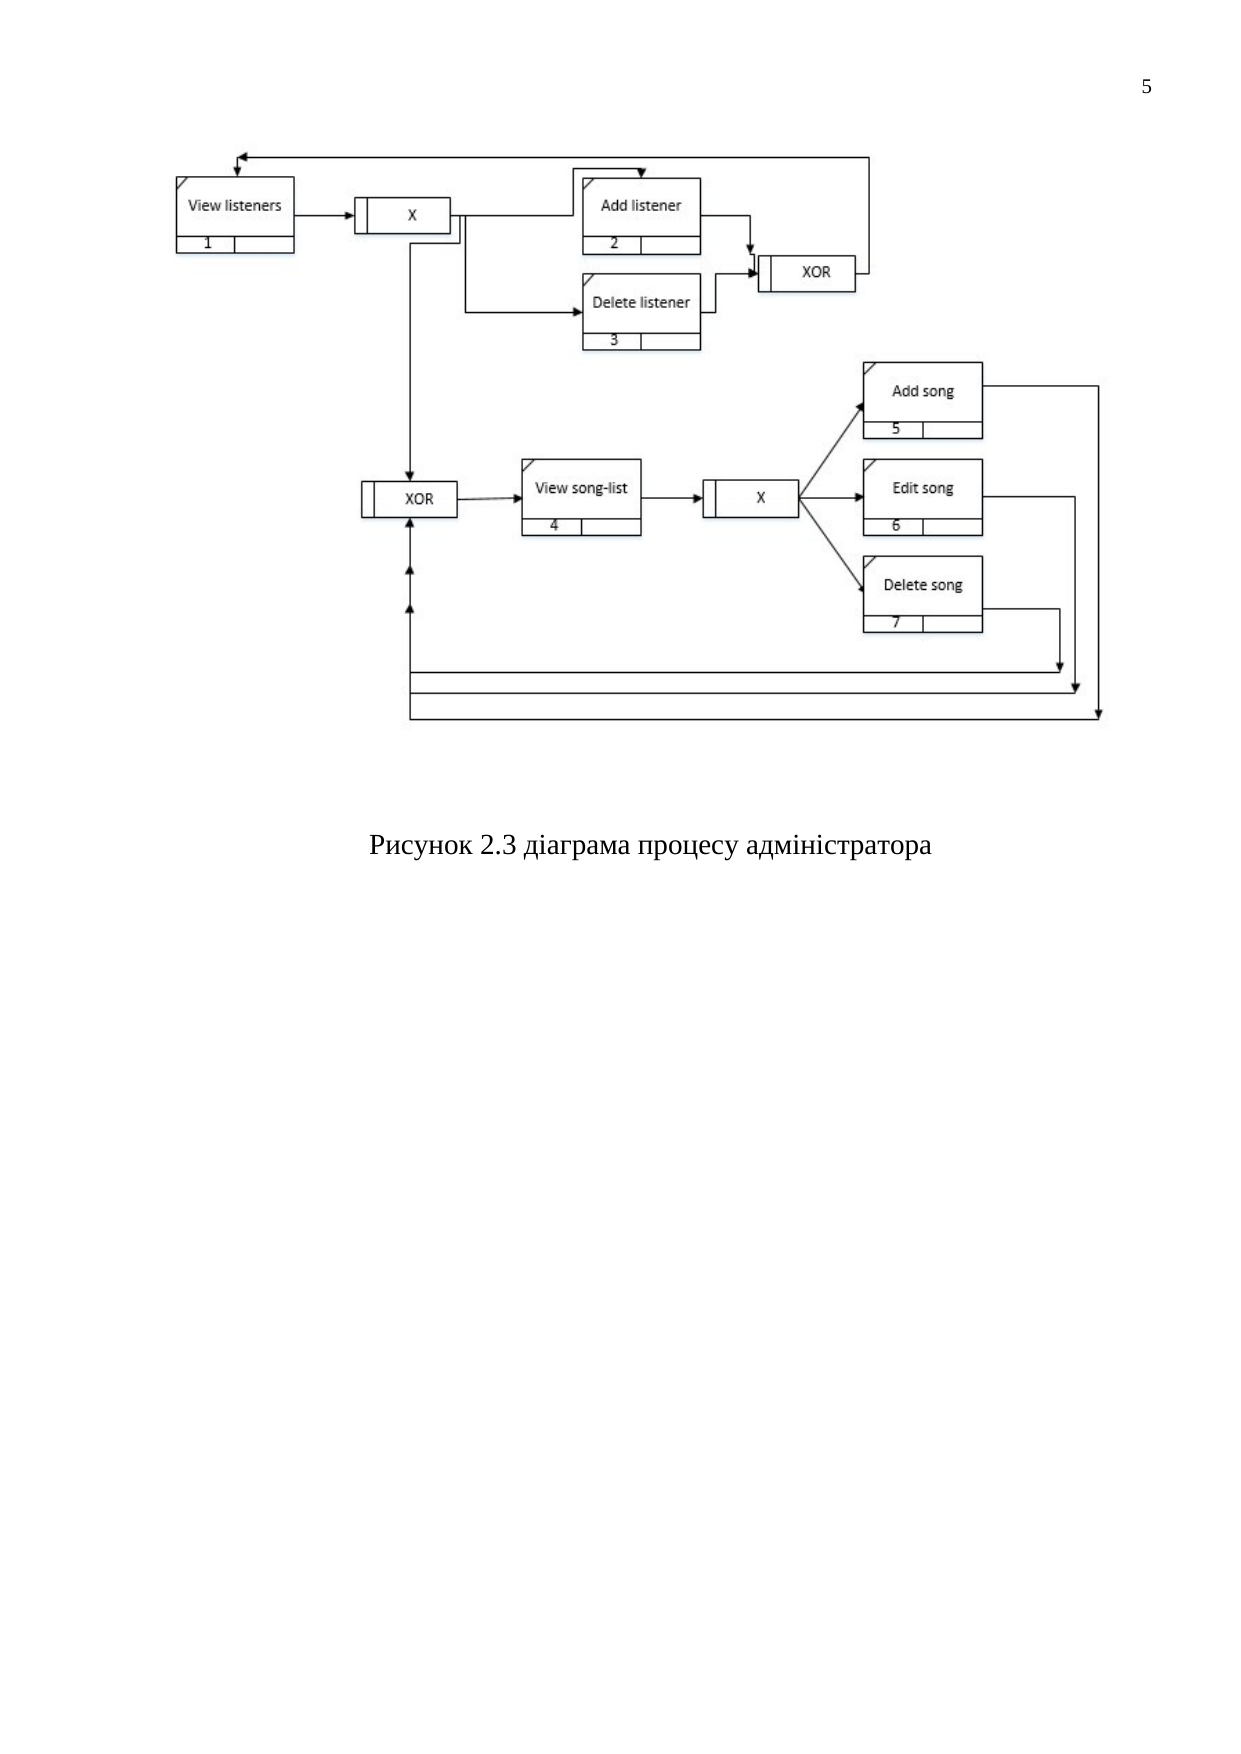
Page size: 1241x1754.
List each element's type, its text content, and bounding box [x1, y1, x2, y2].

picture [147, 121, 1152, 744]
text Рисунок 2.3 діаграма процесу адміністратора [295, 827, 1152, 861]
